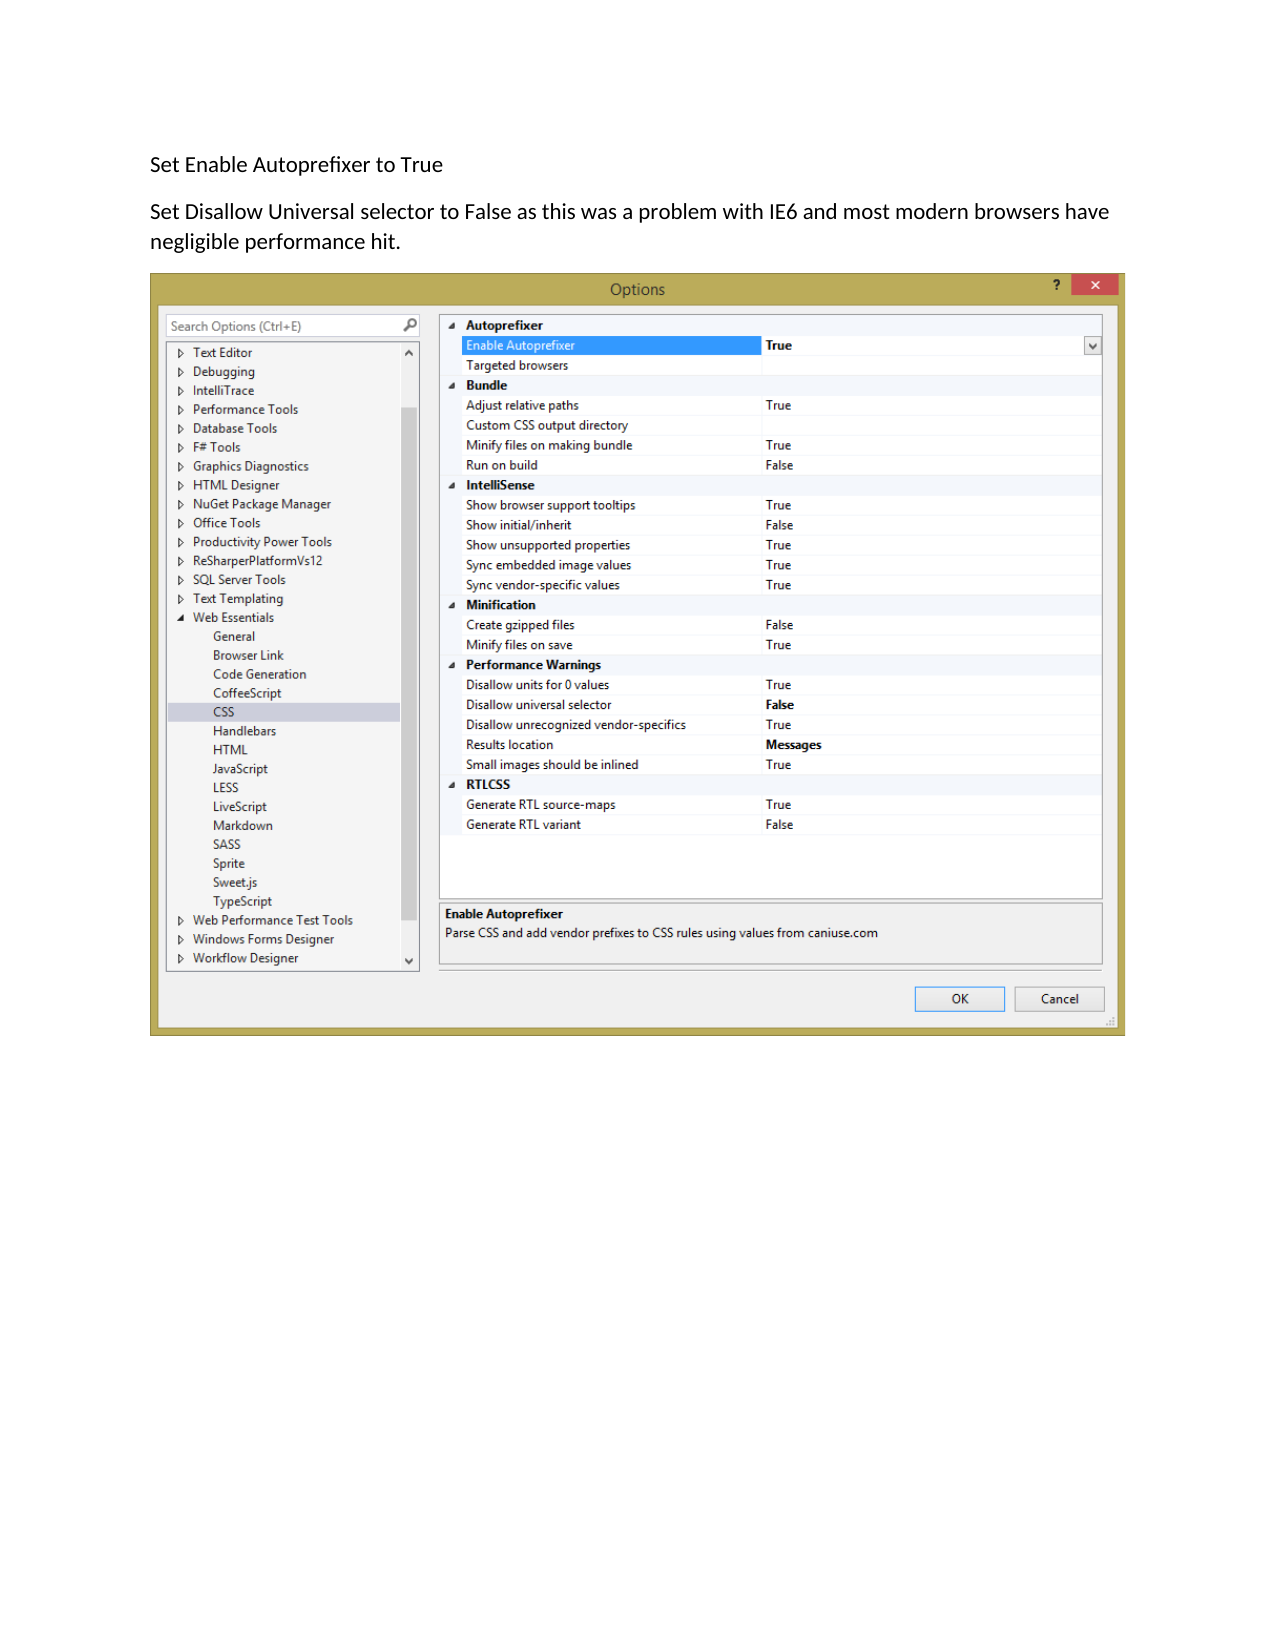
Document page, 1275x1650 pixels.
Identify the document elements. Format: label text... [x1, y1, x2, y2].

text Set Disallow Universal selector to False as this was a problem with IE6 and most modern browsers have negligible performance hit. [150, 197, 1125, 255]
picture [150, 273, 1125, 1036]
text Set Enable Autoprefixer to True [150, 150, 1125, 178]
